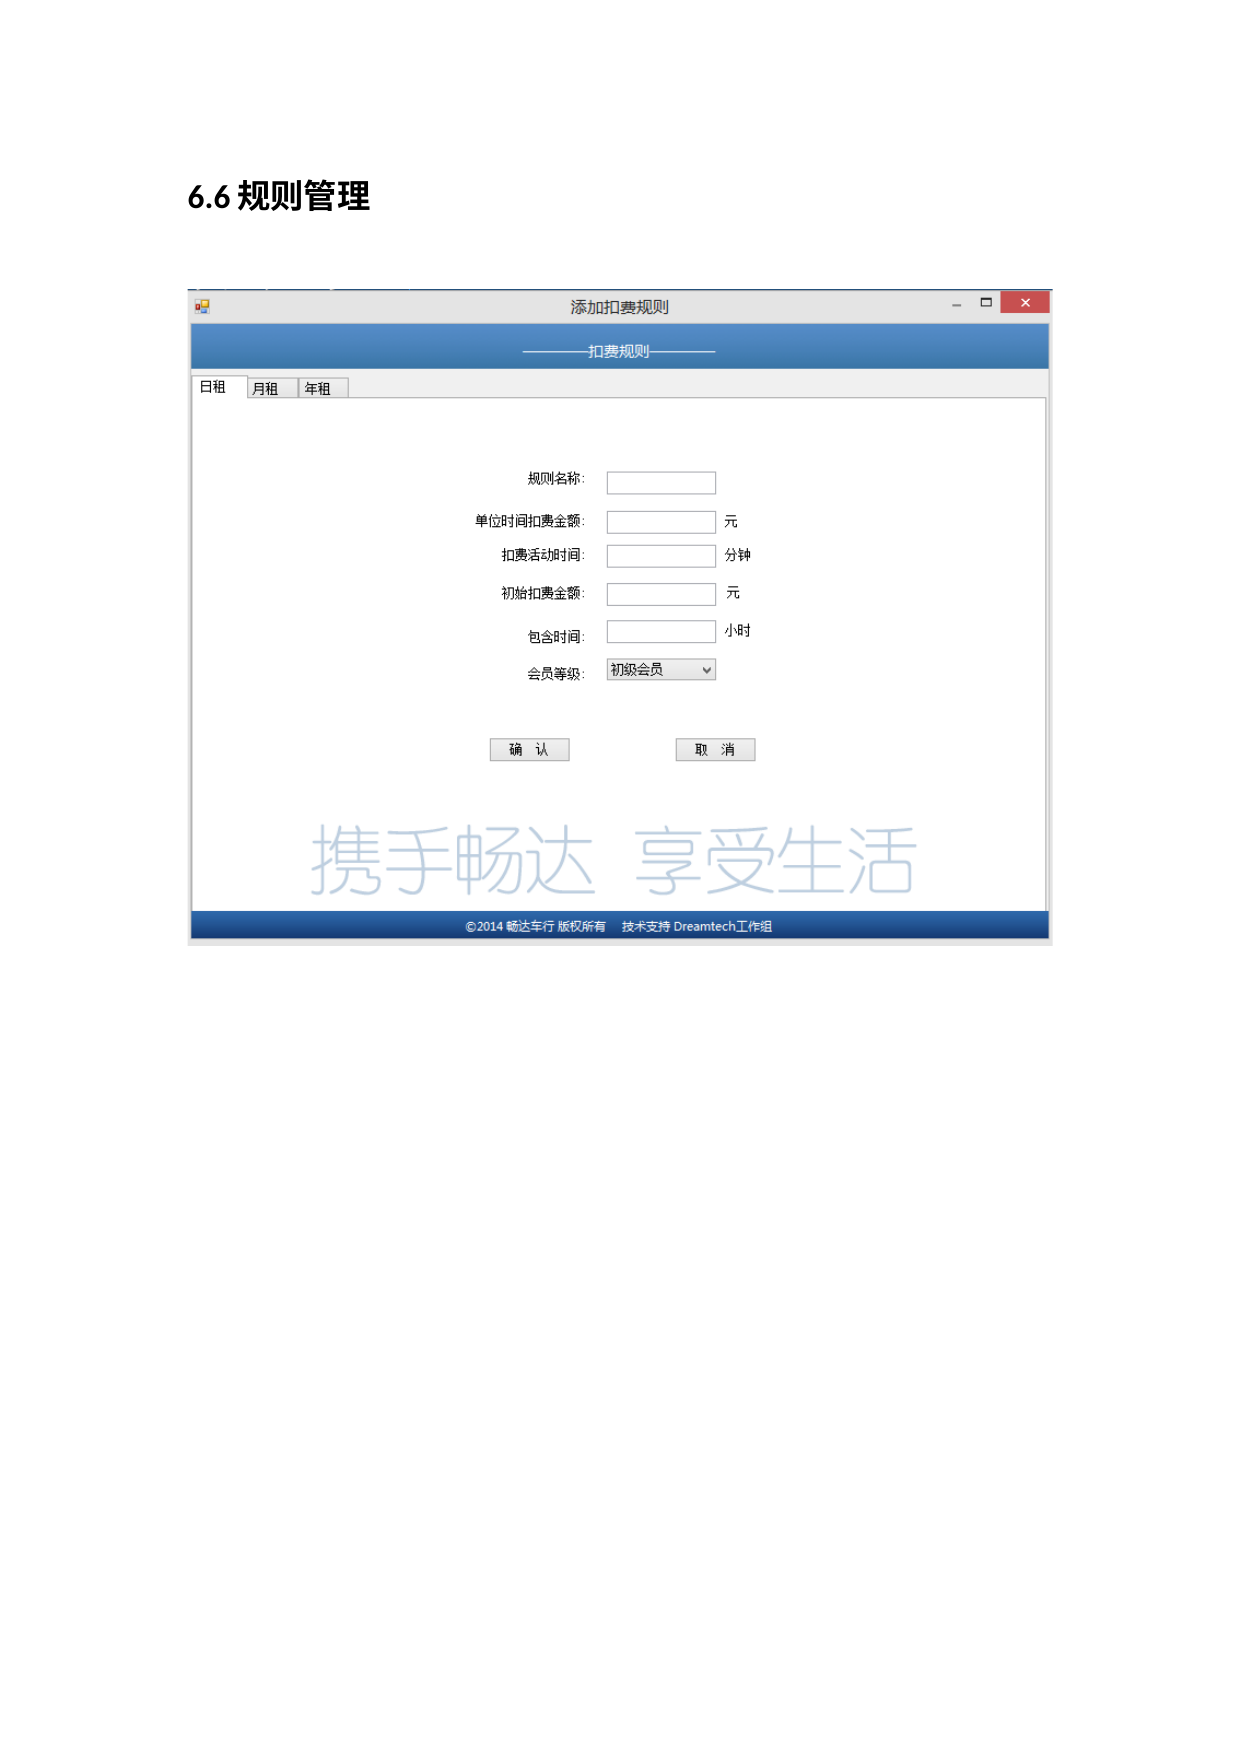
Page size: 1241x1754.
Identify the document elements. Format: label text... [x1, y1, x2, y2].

picture [187, 289, 1053, 946]
subtitle 6.6规则管理 [187, 162, 1053, 227]
